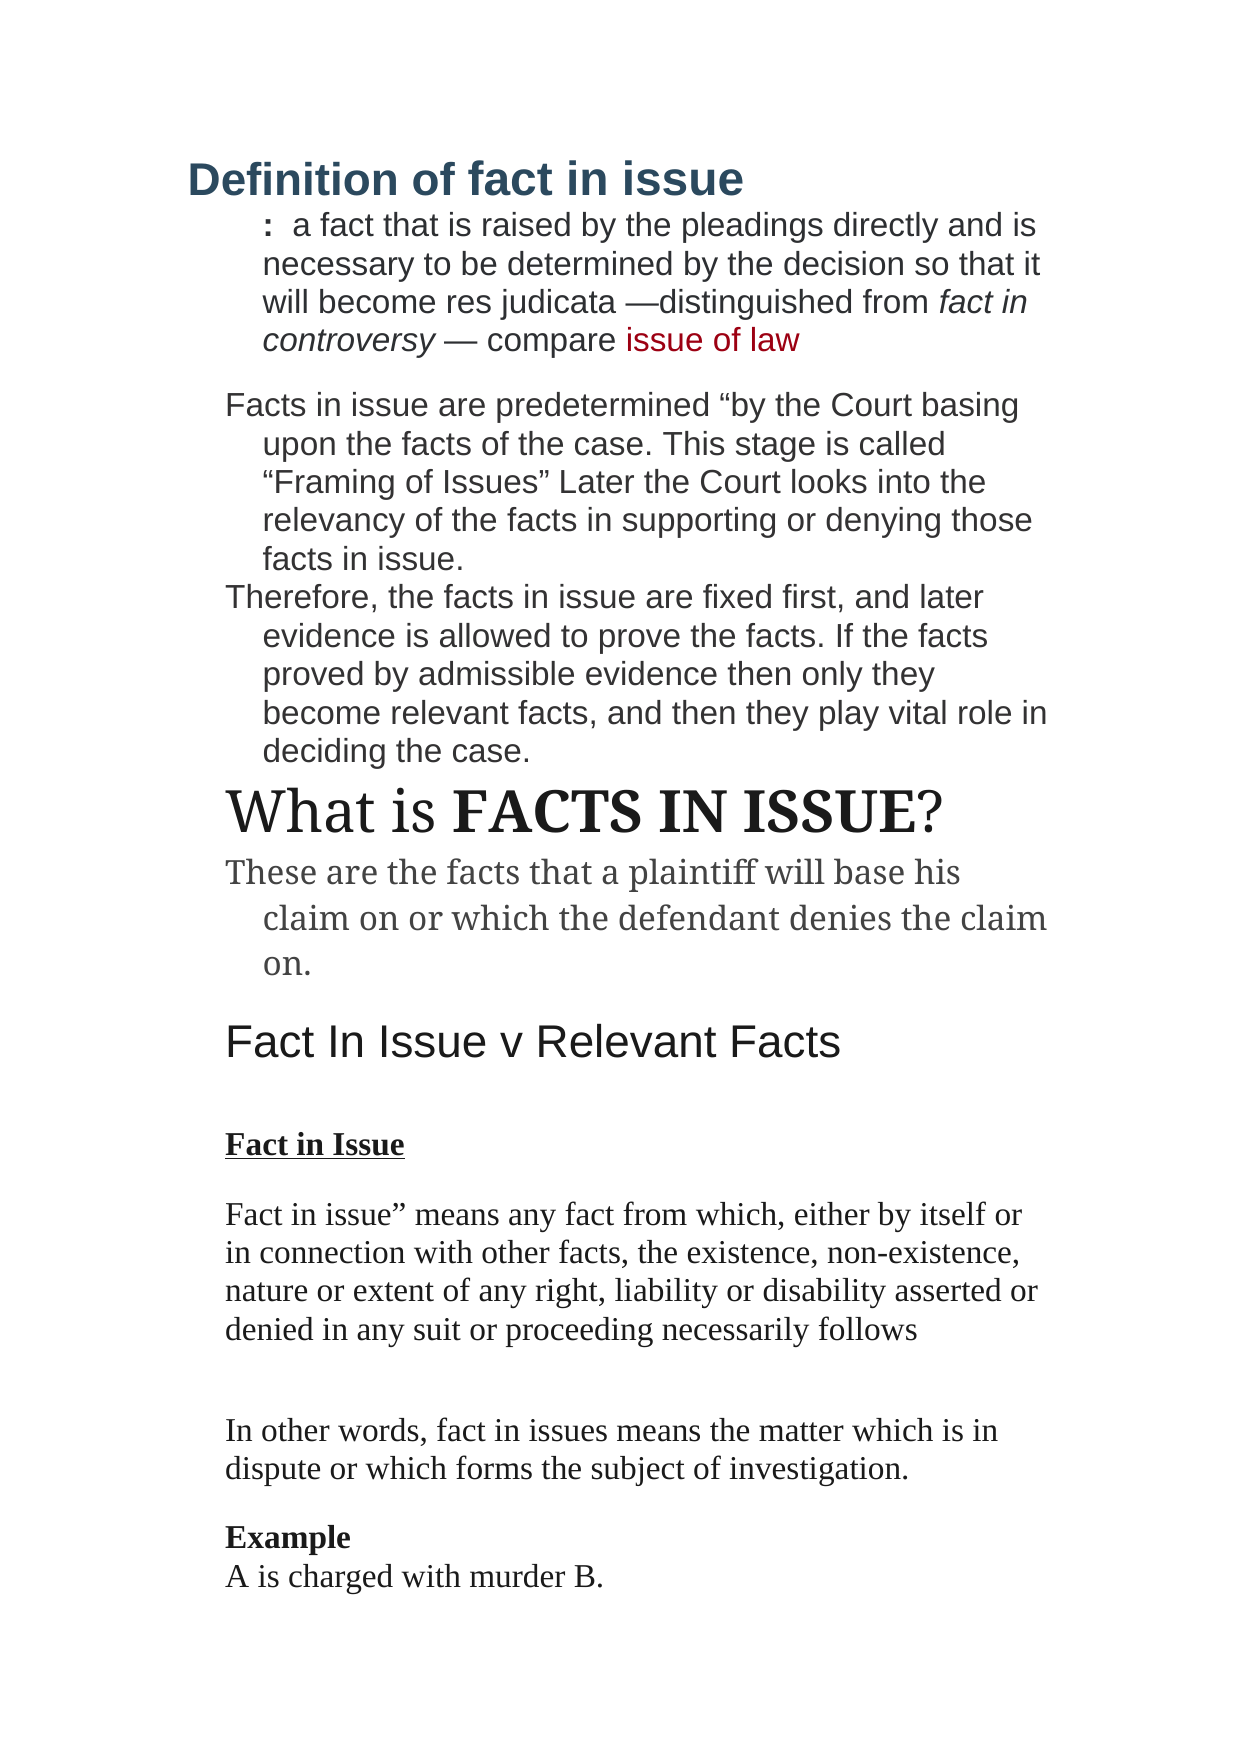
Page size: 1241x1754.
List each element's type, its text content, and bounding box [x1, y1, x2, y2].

list Therefore, the facts in issue are fixed first, and later evidence is allowed to prove the facts. If the facts proved by admissible evidence then only they become relevant facts, and then they play vital role in deciding the case. [225, 577, 1053, 769]
text Fact in issue” means any fact from which, either by itself or in connection with other facts, the existence, non-existence, nature or extent of any right, liability or disability asserted or denied in any suit or proceeding necessarily follows [225, 1194, 1053, 1347]
list A is charged with murder B. [225, 1556, 1053, 1594]
list Facts in issue are predetermined “by the Court basing upon the facts of the case. This stage is called “Framing of Issues” Later the Court looks into the relevancy of the facts in supporting or denying those facts in issue. [225, 385, 1053, 577]
text Definition of fact in issue [187, 150, 1053, 205]
list : a fact that is raised by the pleadings directly and is necessary to be determined by the decision so that it will become res judicata —distinguished from fact in controversy — compare issue of law [187, 205, 1053, 359]
text In other words, fact in issues means the matter which is in dispute or which forms the subject of investigation. [225, 1410, 1053, 1486]
list Fact in Issue [225, 1124, 1053, 1163]
list These are the facts that a plaintiff will base his claim on or which the defendant denies the claim on. [225, 849, 1053, 985]
text Example [225, 1518, 1053, 1556]
list What is FACTS IN ISSUE? [225, 769, 1053, 849]
list Fact In Issue v Relevant Facts [225, 1014, 1053, 1067]
